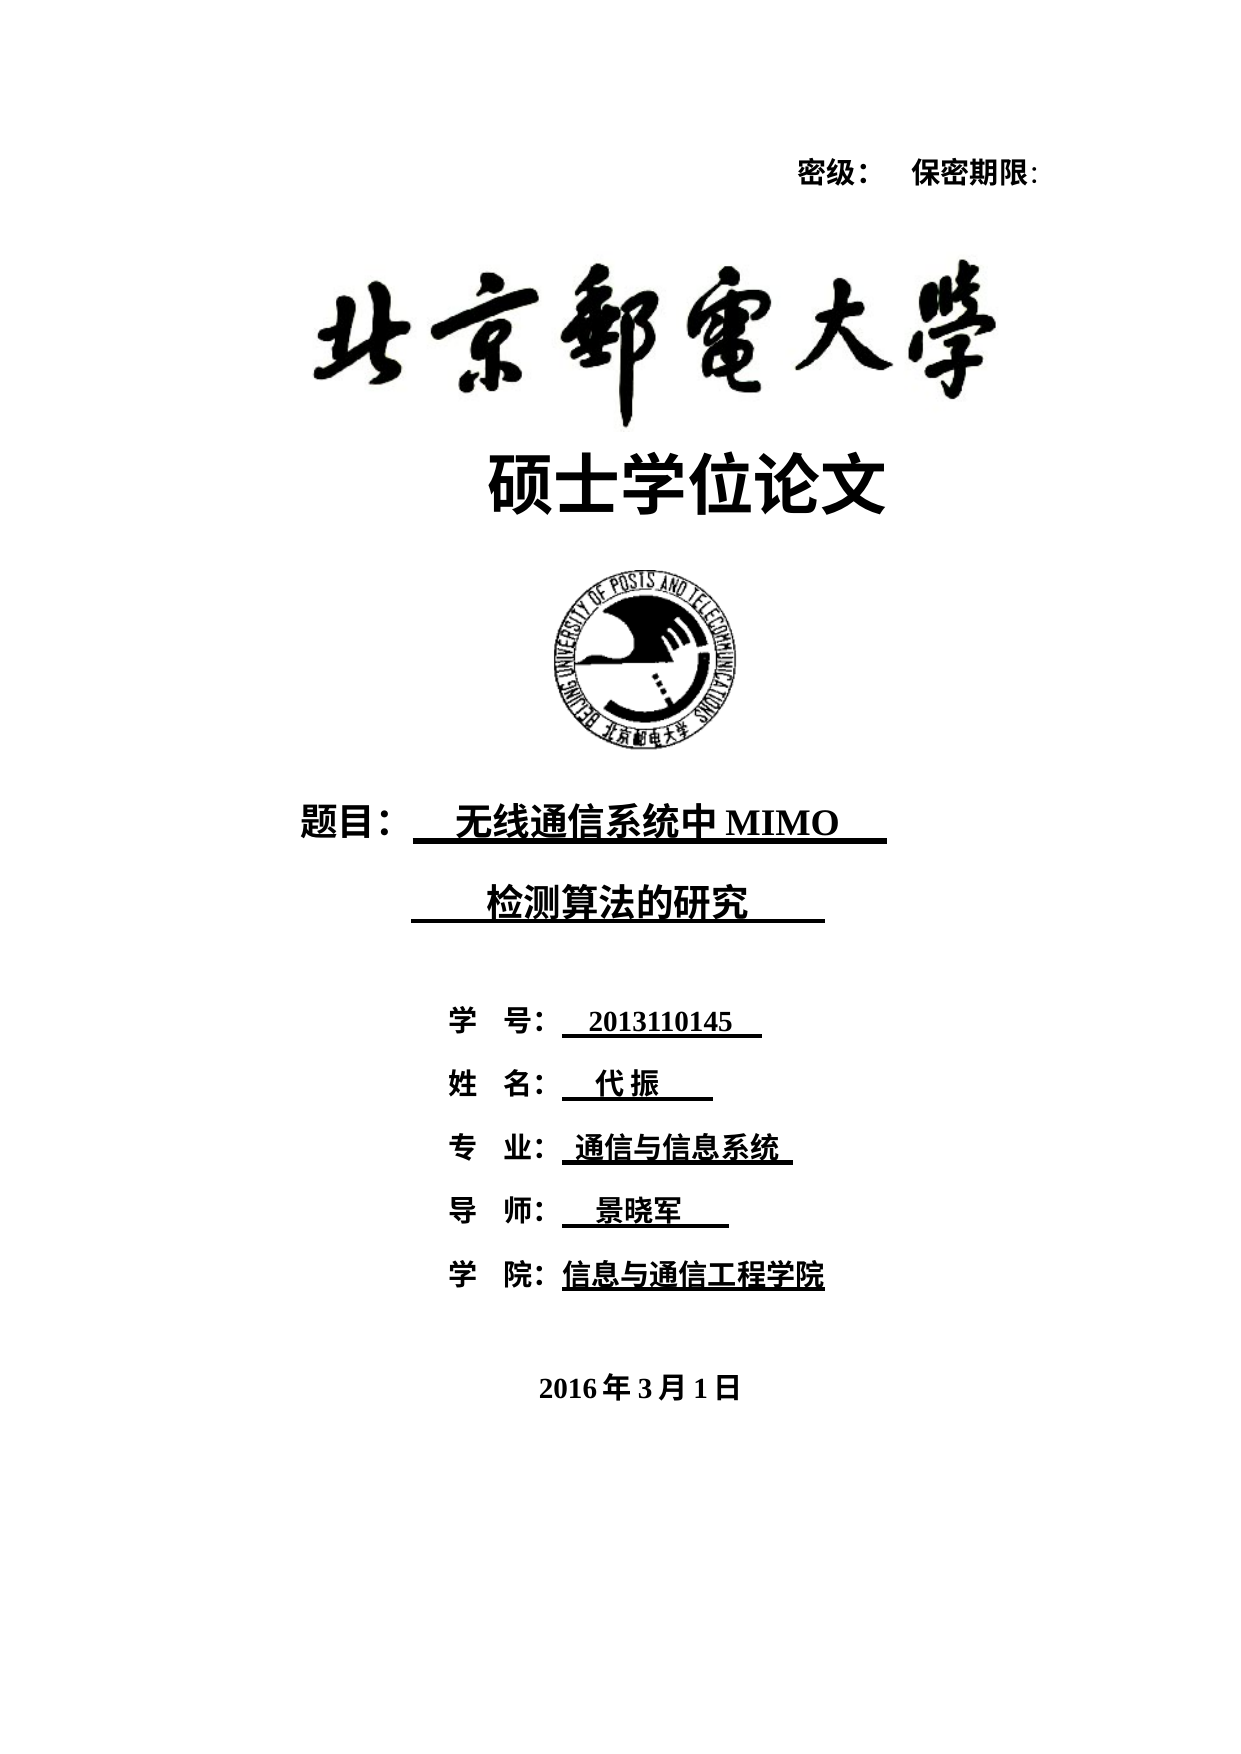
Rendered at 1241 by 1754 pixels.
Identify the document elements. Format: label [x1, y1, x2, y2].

picture [553, 570, 737, 750]
picture [261, 244, 1035, 432]
